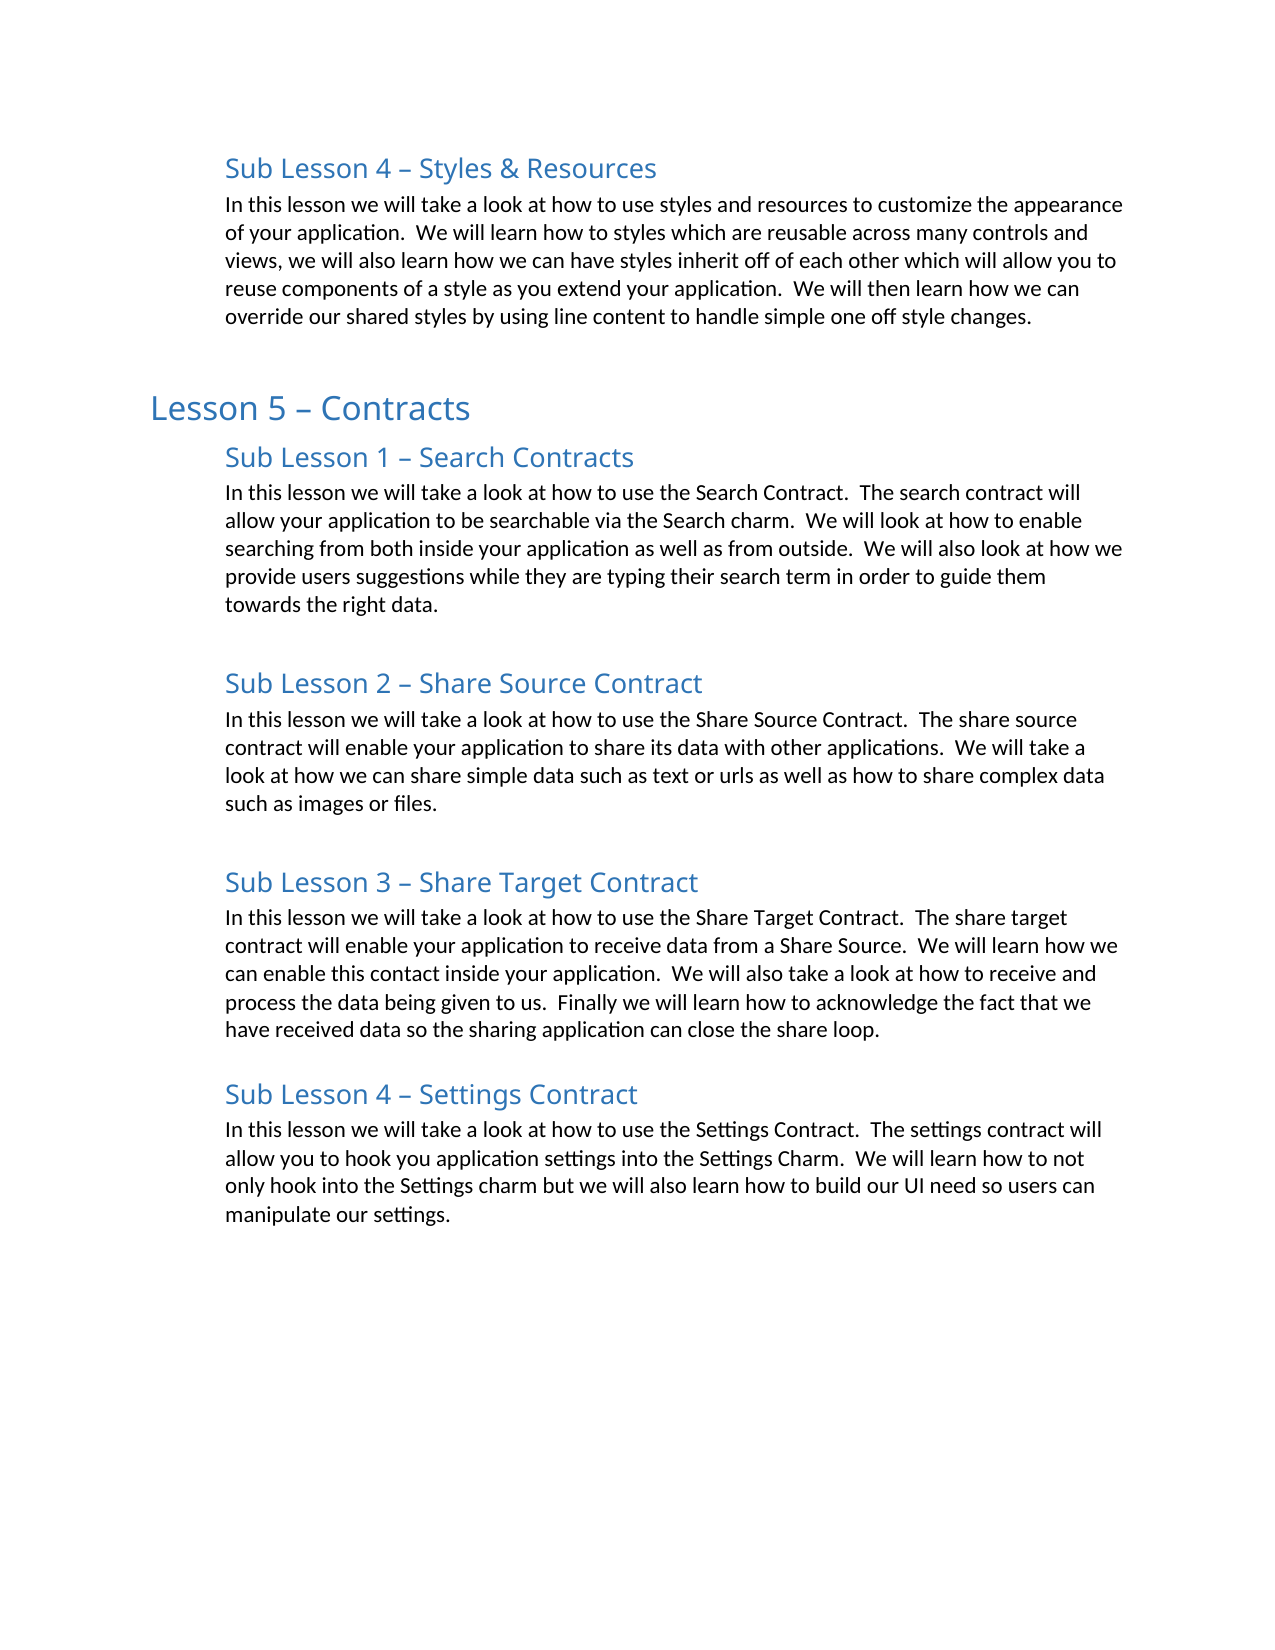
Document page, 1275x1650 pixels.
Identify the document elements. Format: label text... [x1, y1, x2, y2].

text In this lesson we will take a look at how to use the Share Source Contract. The share source contract will enable your application to share its data with other applications. We will take a look at how we can share simple data such as text or urls as well as how to share complex data such as images or files. [225, 705, 1125, 817]
text In this lesson we will take a look at how to use the Settings Contract. The settings contract will allow you to hook you application settings into the Settings Charm. We will learn how to not only hook into the Settings charm but we will also learn how to build our UI need so users can manipulate our settings. [225, 1116, 1125, 1228]
text In this lesson we will take a look at how to use the Share Target Contract. The share target contract will enable your application to receive data from a Share Source. We will learn how we can enable this contact inside your application. We will also take a look at how to receive and process the data being given to us. Finally we will learn how to acknowledge the fact that we have received data so the sharing application can close the share loop. [225, 903, 1125, 1044]
subtitle Sub Lesson 2 – Share Source Contract [150, 665, 1125, 702]
subtitle Sub Lesson 4 – Styles & Resources [150, 150, 1125, 187]
text In this lesson we will take a look at how to use the Search Contract. The search contract will allow your application to be searchable via the Search charm. We will look at how to enable searching from both inside your application as well as from outside. We will also look at how we provide users suggestions while they are typing their search term in order to guide them towards the right data. [225, 478, 1125, 618]
subtitle Sub Lesson 1 – Search Contracts [150, 438, 1125, 475]
subtitle Sub Lesson 4 – Settings Contract [150, 1076, 1125, 1113]
subtitle Lesson 5 – Contracts [150, 385, 1125, 431]
text In this lesson we will take a look at how to use styles and resources to customize the appearance of your application. We will learn how to styles which are reusable across many controls and views, we will also learn how we can have styles inherit off of each other which will allow you to reuse components of a style as you extend your application. We will then learn how we can override our shared styles by using line content to handle simple one off style changes. [225, 190, 1125, 330]
subtitle Sub Lesson 3 – Share Target Contract [150, 864, 1125, 901]
